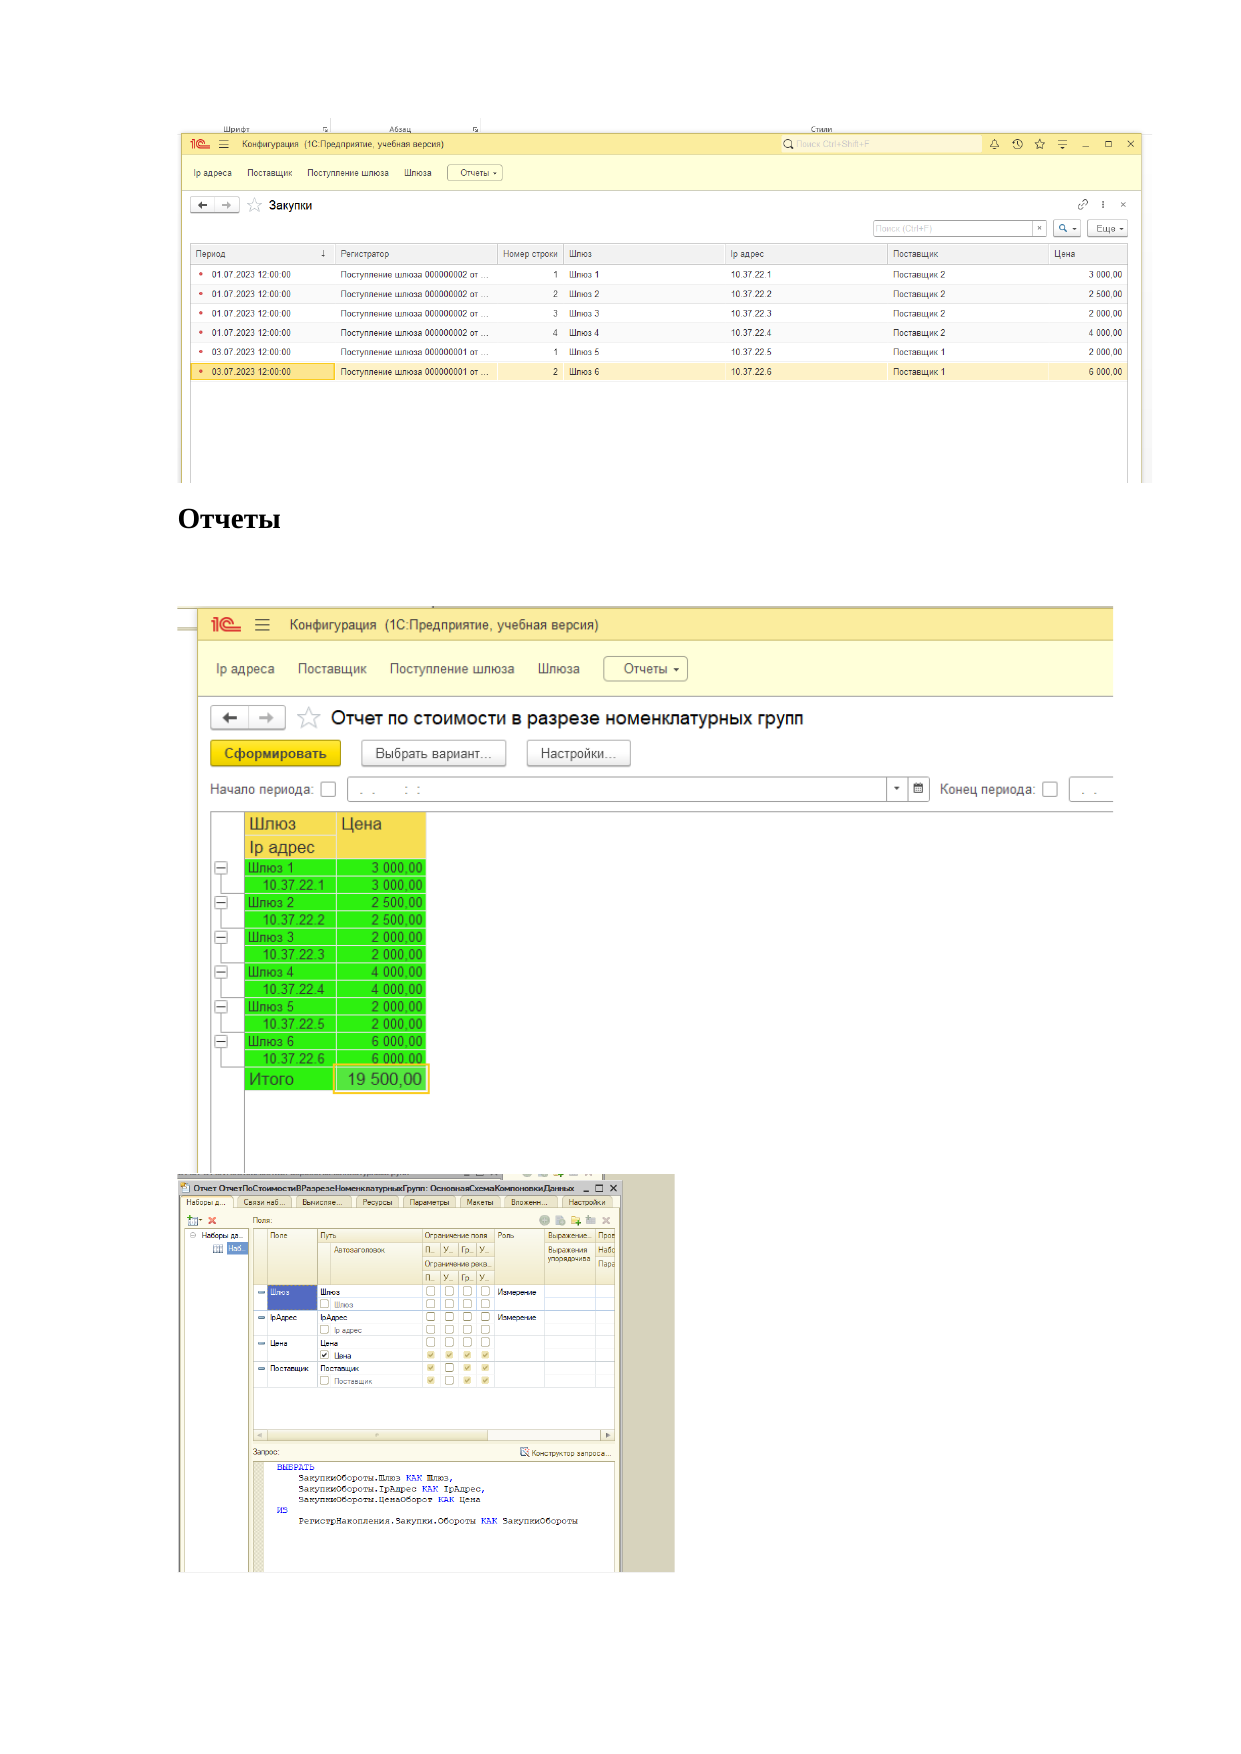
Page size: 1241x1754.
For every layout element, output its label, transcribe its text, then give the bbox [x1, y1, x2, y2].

picture [177, 1174, 675, 1573]
text Отчеты [177, 501, 1152, 534]
picture [177, 118, 1153, 483]
picture [177, 606, 1114, 1173]
